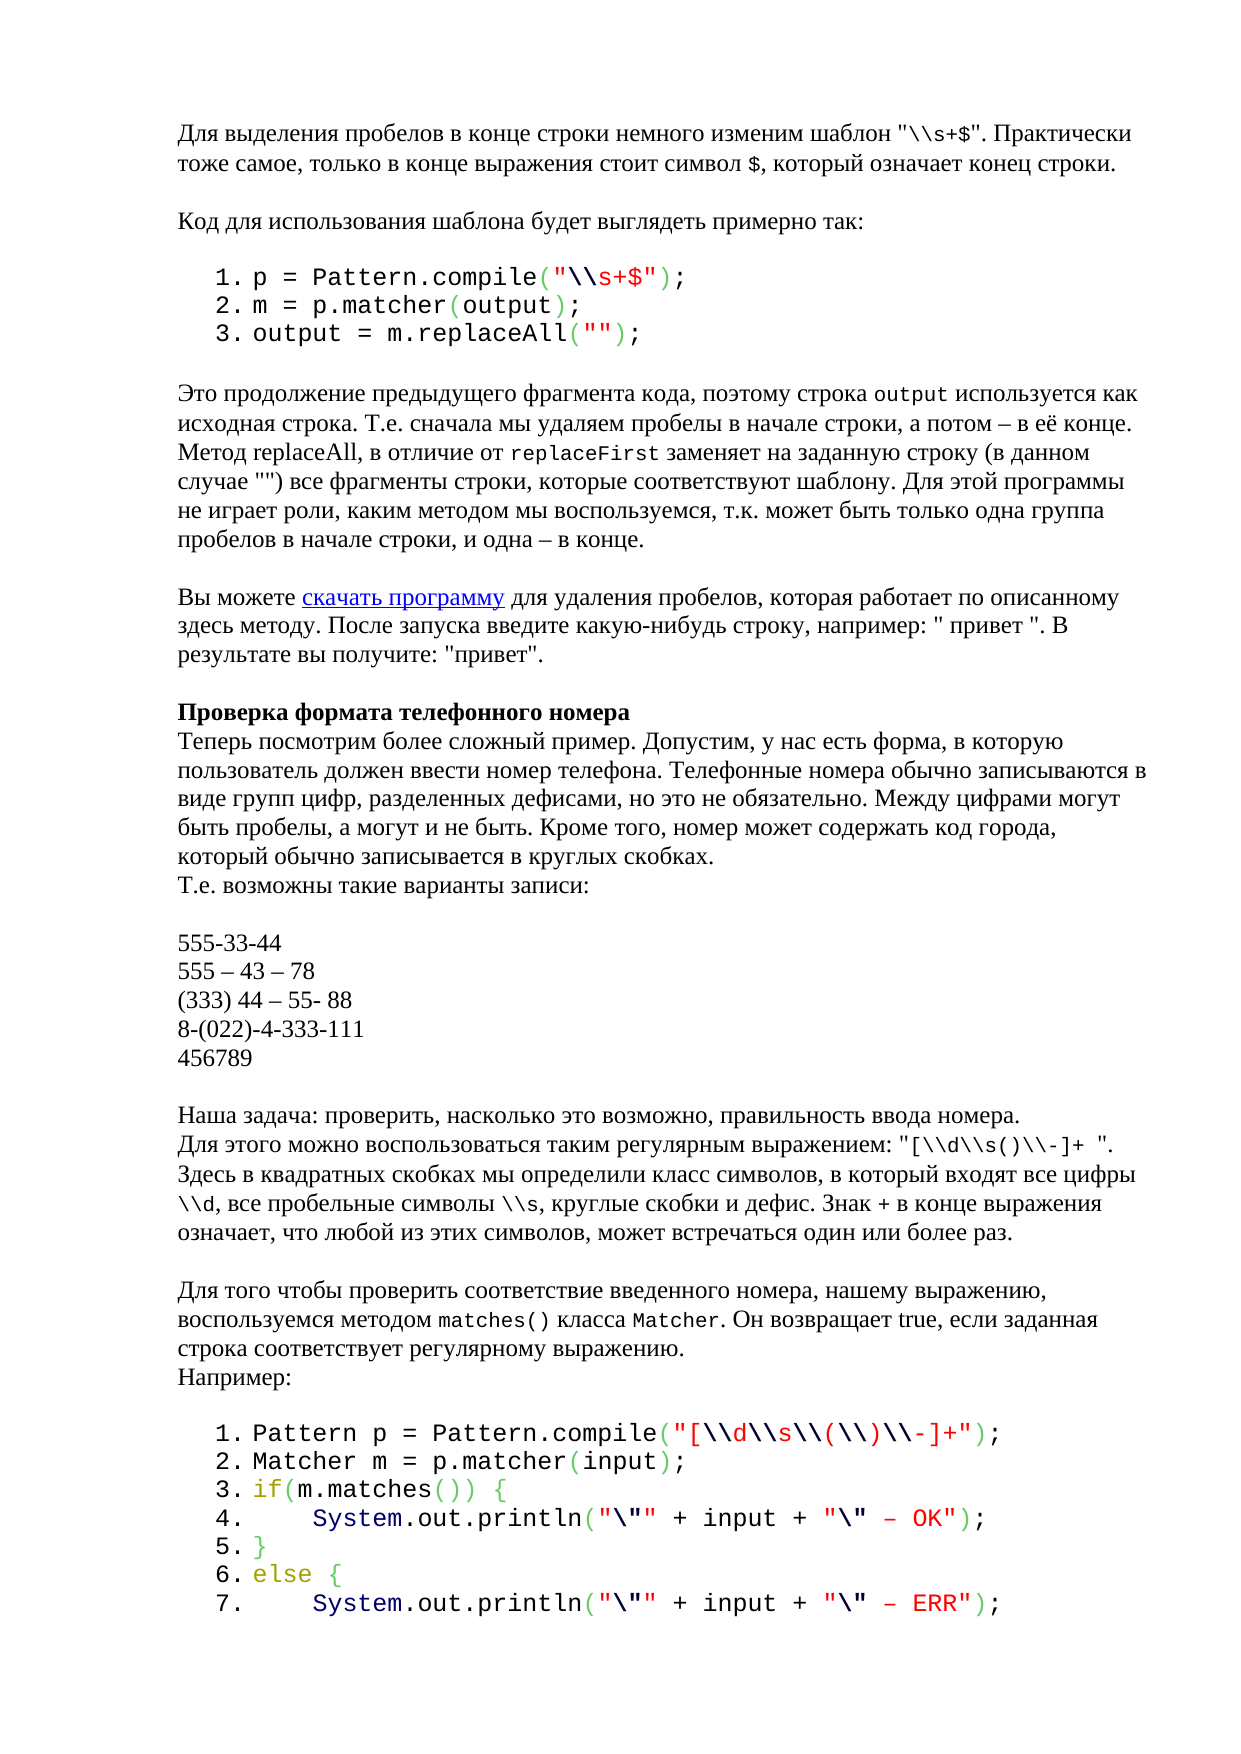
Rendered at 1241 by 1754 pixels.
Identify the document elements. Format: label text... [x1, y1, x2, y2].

text Вы можете скачать программу для удаления пробелов, которая работает по описанному здесь методу. После запуска введите какую-нибудь строку, например: " привет ". В результате вы получите: "привет". [177, 582, 1152, 668]
list Pattern p = Pattern.compile("[\\d\\s\\(\\)\\-]+"); [215, 1420, 1152, 1448]
list Matcher m = p.matcher(input); [215, 1448, 1152, 1477]
list System.out.println("\"" + input + "\" – OK"); [215, 1505, 1152, 1533]
text Код для использования шаблона будет выглядеть примерно так: [177, 206, 1152, 235]
list m = p.matcher(output); [215, 293, 1152, 321]
text Это продолжение предыдущего фрагмента кода, поэтому строка output используется как исходная строка. Т.е. сначала мы удаляем пробелы в начале строки, а потом – в её конце. Метод replaceAll, в отличие от replaceFirst заменяет на заданную строку (в данном случае "") все фрагменты строки, которые соответствуют шаблону. Для этой программы не играет роли, каким методом мы воспользуемся, т.к. может быть только одна группа пробелов в начале строки, и одна – в конце. [177, 378, 1152, 553]
list } [215, 1533, 1152, 1562]
text Проверка формата телефонного номера Теперь посмотрим более сложный пример. Допустим, у нас есть форма, в которую пользователь должен ввести номер телефона. Телефонные номера обычно записываются в виде групп цифр, разделенных дефисами, но это не обязательно. Между цифрами могут быть пробелы, а могут и не быть. Кроме того, номер может содержать код города, который обычно записывается в круглых скобках. Т.е. возможны такие варианты записи: [177, 697, 1152, 898]
list if(m.matches()) { [215, 1477, 1152, 1505]
list System.out.println("\"" + input + "\" – ERR"); [215, 1590, 1152, 1618]
list output = m.replaceAll(""); [215, 321, 1152, 349]
list p = Pattern.compile("\\s+$"); [215, 264, 1152, 293]
text Для выделения пробелов в конце строки немного изменим шаблон "\\s+$". Практически тоже самое, только в конце выражения стоит символ $, который означает конец строки. [177, 118, 1152, 177]
text Наша задача: проверить, насколько это возможно, правильность ввода номера. Для этого можно воспользоваться таким регулярным выражением: "[\\d\\s()\\-]+ ". Здесь в квадратных скобках мы определили класс символов, в который входят все цифры \\d, все пробельные символы \\s, круглые скобки и дефис. Знак + в конце выражения означает, что любой из этих символов, может встречаться один или более раз. [177, 1101, 1152, 1246]
text 555-33-44 555 – 43 – 78 (333) 44 – 55- 88 8-(022)-4-333-111 456789 [177, 928, 1152, 1071]
list else { [215, 1562, 1152, 1590]
text Для того чтобы проверить соответствие введенного номера, нашему выражению, воспользуемся методом matches() класса Matcher. Он возвращает true, если заданная строка соответствует регулярному выражению. Например: [177, 1275, 1152, 1391]
